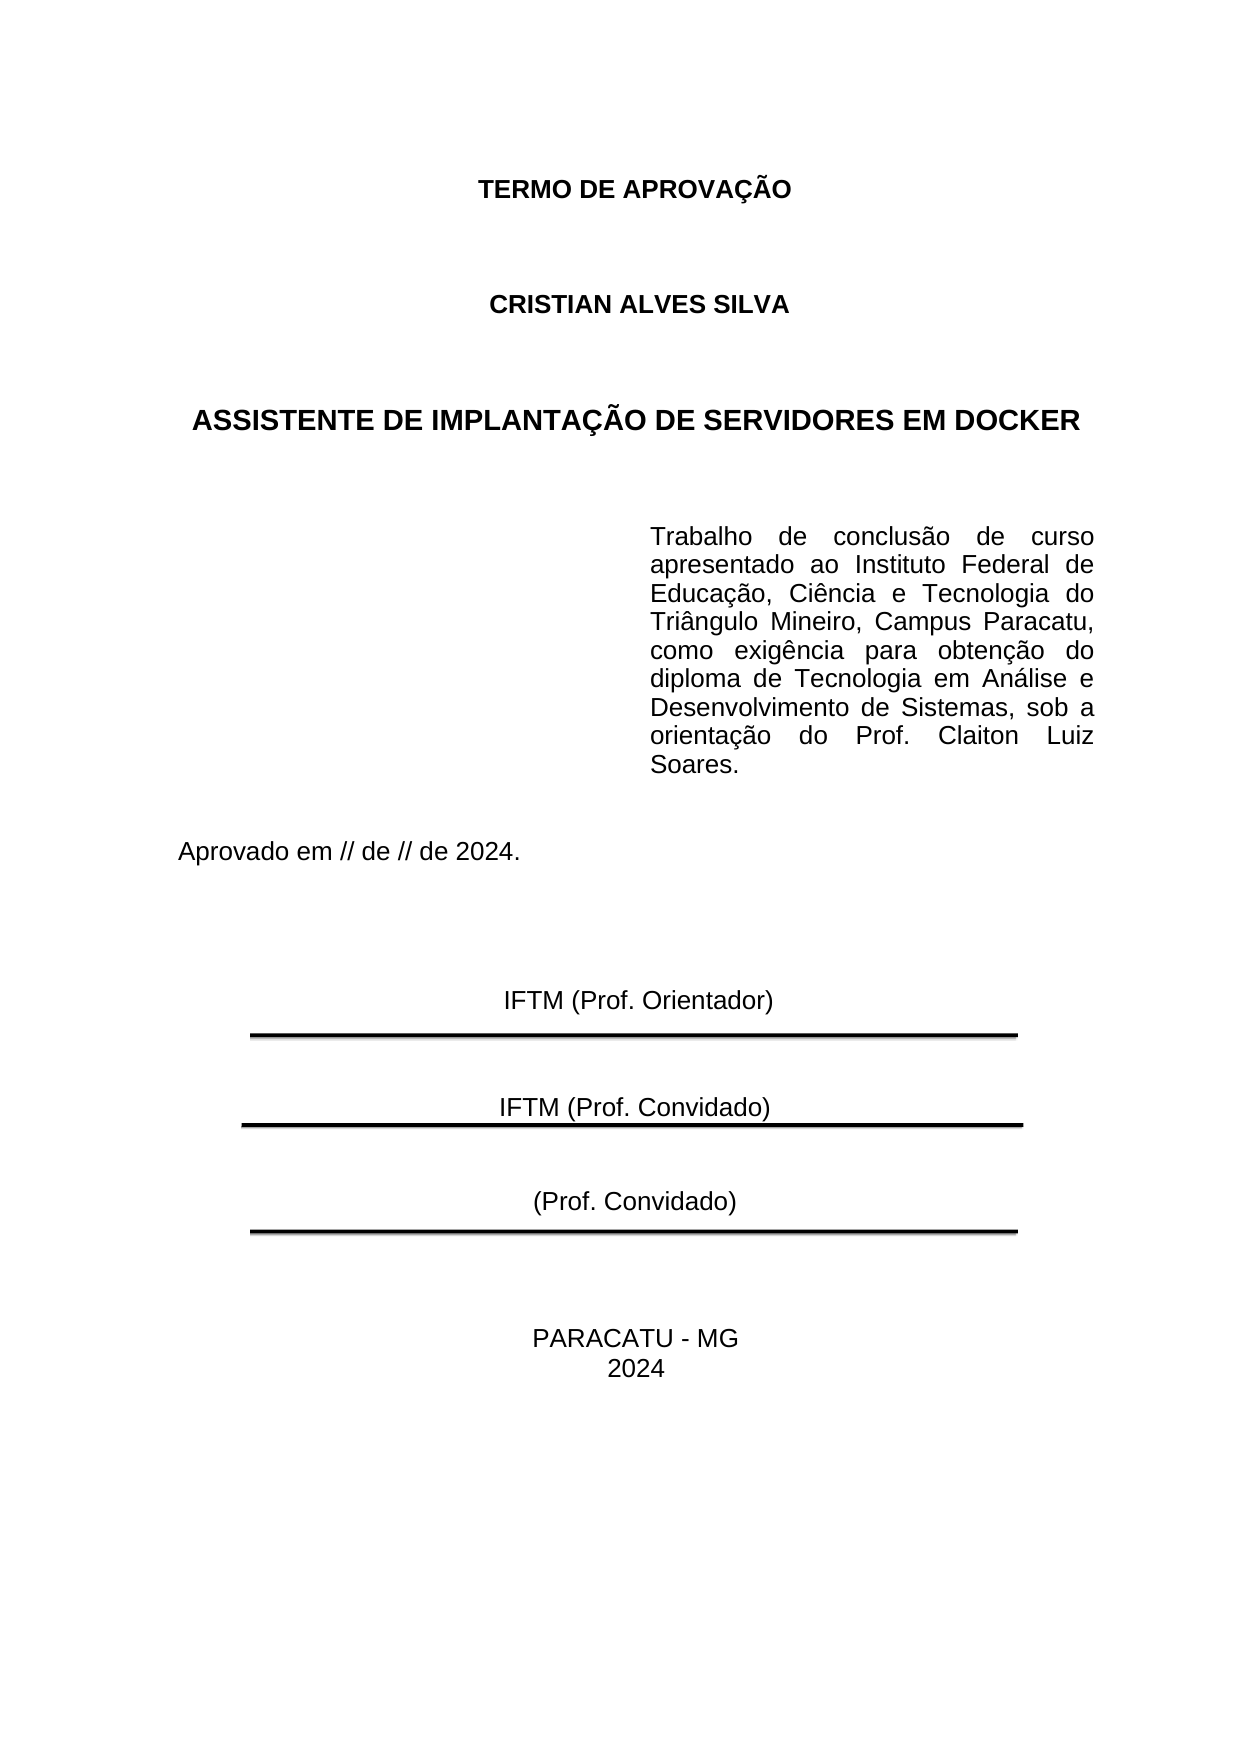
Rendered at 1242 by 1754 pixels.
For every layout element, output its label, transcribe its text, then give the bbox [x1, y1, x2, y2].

text PARACATU - MG [362, 1323, 909, 1353]
text Trabalho de conclusão de curso apresentado ao Instituto Federal de Educação, Ciência e Tecnologia do Triângulo Mineiro, Campus Paracatu, como exigência para obtenção do diploma de Tecnologia em Análise e Desenvolvimento de Sistemas, sob a orientação do Prof. Claiton Luiz Soares. [650, 523, 1095, 778]
text (Prof. Convidado) [167, 1186, 1103, 1216]
text ASSISTENTE DE IMPLANTAÇÃO DE SERVIDORES EM DOCKER [181, 405, 1090, 437]
text 2024 [169, 1353, 1103, 1382]
text Aprovado em // de // de 2024. [178, 836, 1106, 865]
text IFTM (Prof. Convidado) [167, 1092, 1103, 1121]
text CRISTIAN ALVES SILVA [169, 289, 1103, 319]
text TERMO DE APROVAÇÃO [167, 174, 1103, 204]
text IFTM (Prof. Orientador) [167, 985, 1103, 1015]
